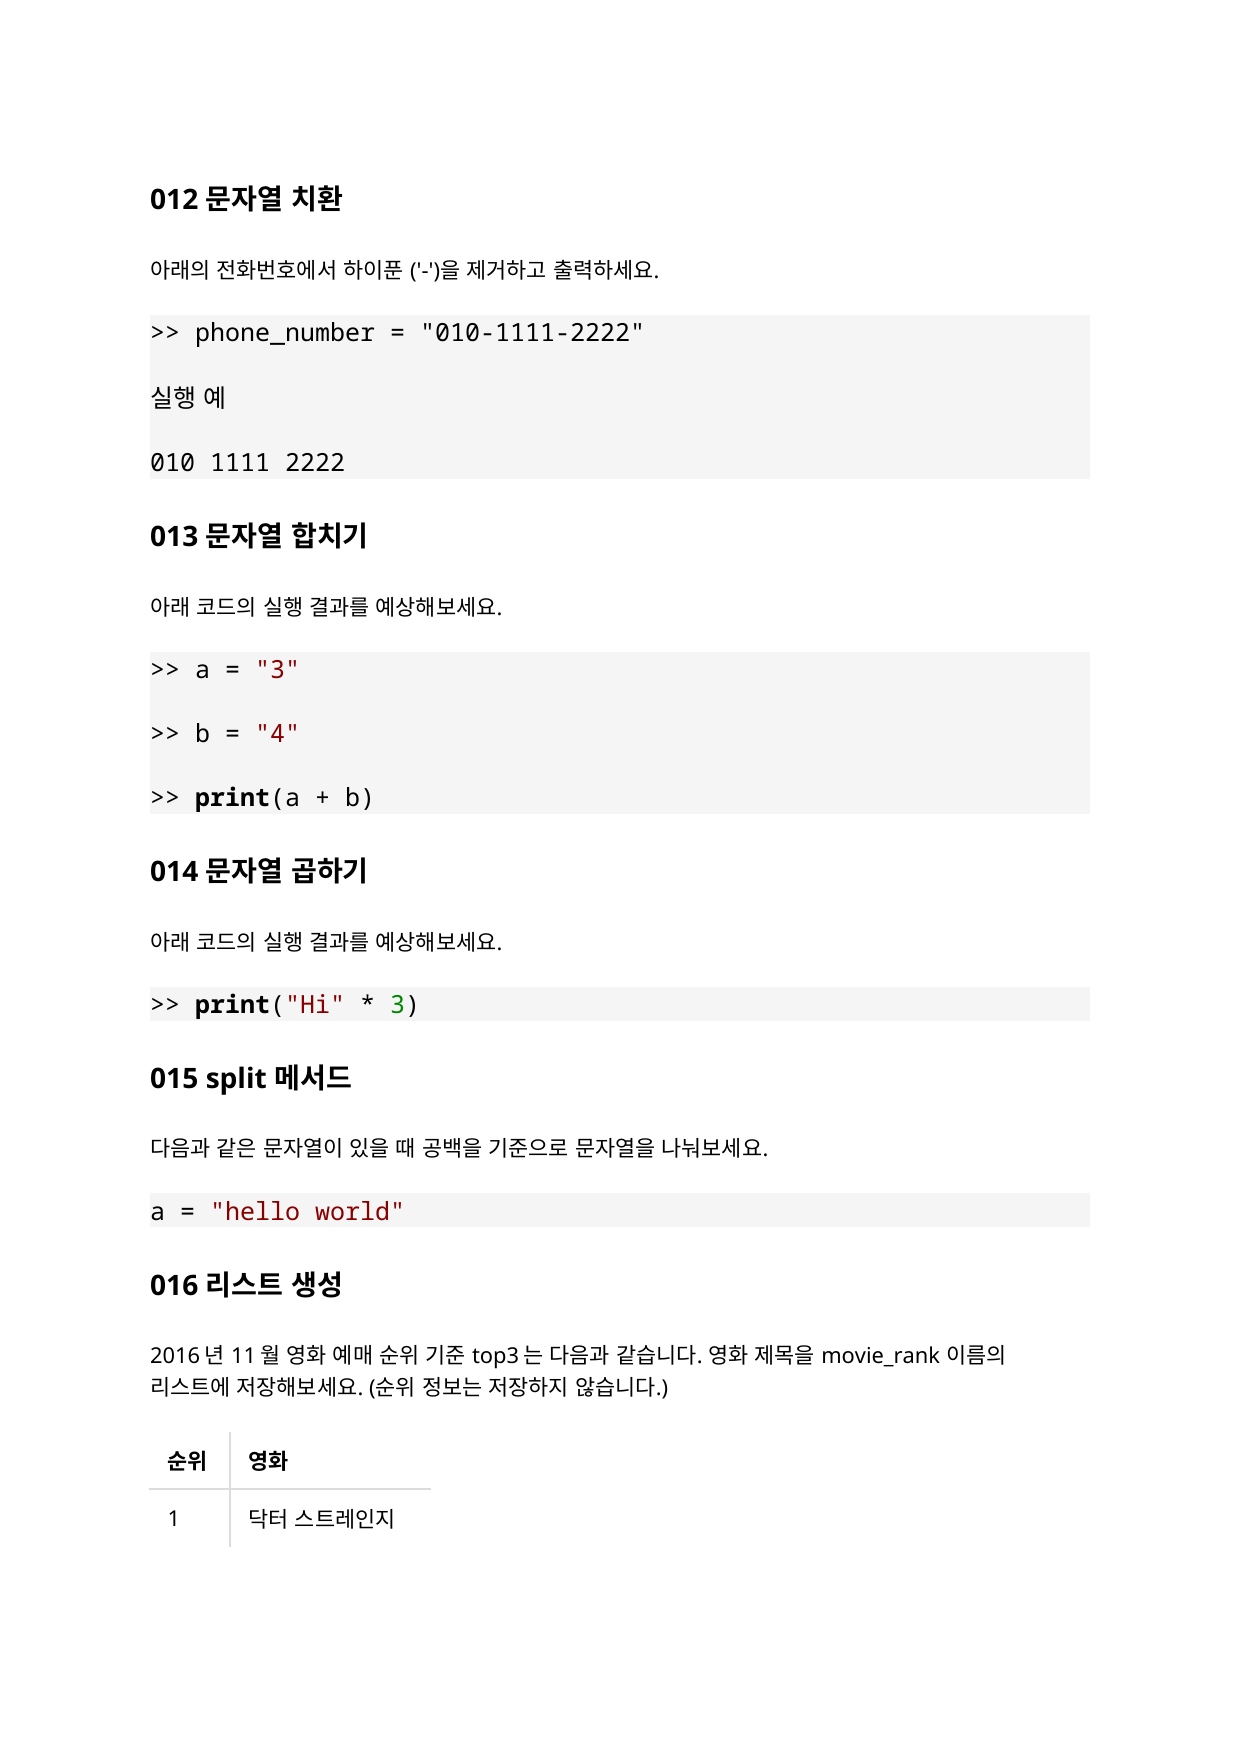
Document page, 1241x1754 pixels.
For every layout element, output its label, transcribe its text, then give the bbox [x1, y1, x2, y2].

text 실행 예 [150, 379, 1090, 415]
table_header 순위 [149, 1432, 229, 1488]
text >> print(a + b) [150, 780, 1090, 814]
text a = "hello world" [150, 1193, 1090, 1227]
subtitle 013 문자열 합치기 [150, 514, 1090, 555]
text 010 1111 2222 [150, 445, 1090, 479]
subtitle 015 split 메서드 [150, 1056, 1090, 1096]
text 다음과 같은 문자열이 있을 때 공백을 기준으로 문자열을 나눠보세요. [150, 1131, 1090, 1163]
text >> phone_number = "010-1111-2222" [150, 315, 1090, 349]
text 아래 코드의 실행 결과를 예상해보세요. [150, 590, 1090, 622]
table_cell 닥터 스트레인지 [231, 1490, 431, 1547]
table_cell 1 [149, 1490, 229, 1547]
subtitle 012 문자열 치환 [150, 177, 1090, 218]
text 016 리스트 생성 [150, 1262, 1090, 1303]
text >> print("Hi" * 3) [150, 987, 1090, 1021]
text 2016년 11월 영화 예매 순위 기준 top3는 다음과 같습니다. 영화 제목을 movie_rank 이름의 리스트에 저장해보세요. (순위 정보는 저장하지 않습니다.) [150, 1338, 1090, 1402]
table_header 영화 [231, 1432, 431, 1488]
text >> b = "4" [150, 716, 1090, 750]
text 아래 코드의 실행 결과를 예상해보세요. [150, 925, 1090, 957]
text 아래의 전화번호에서 하이푼 ('-')을 제거하고 출력하세요. [150, 253, 1090, 285]
subtitle 014 문자열 곱하기 [150, 849, 1090, 890]
text >> a = "3" [150, 652, 1090, 686]
